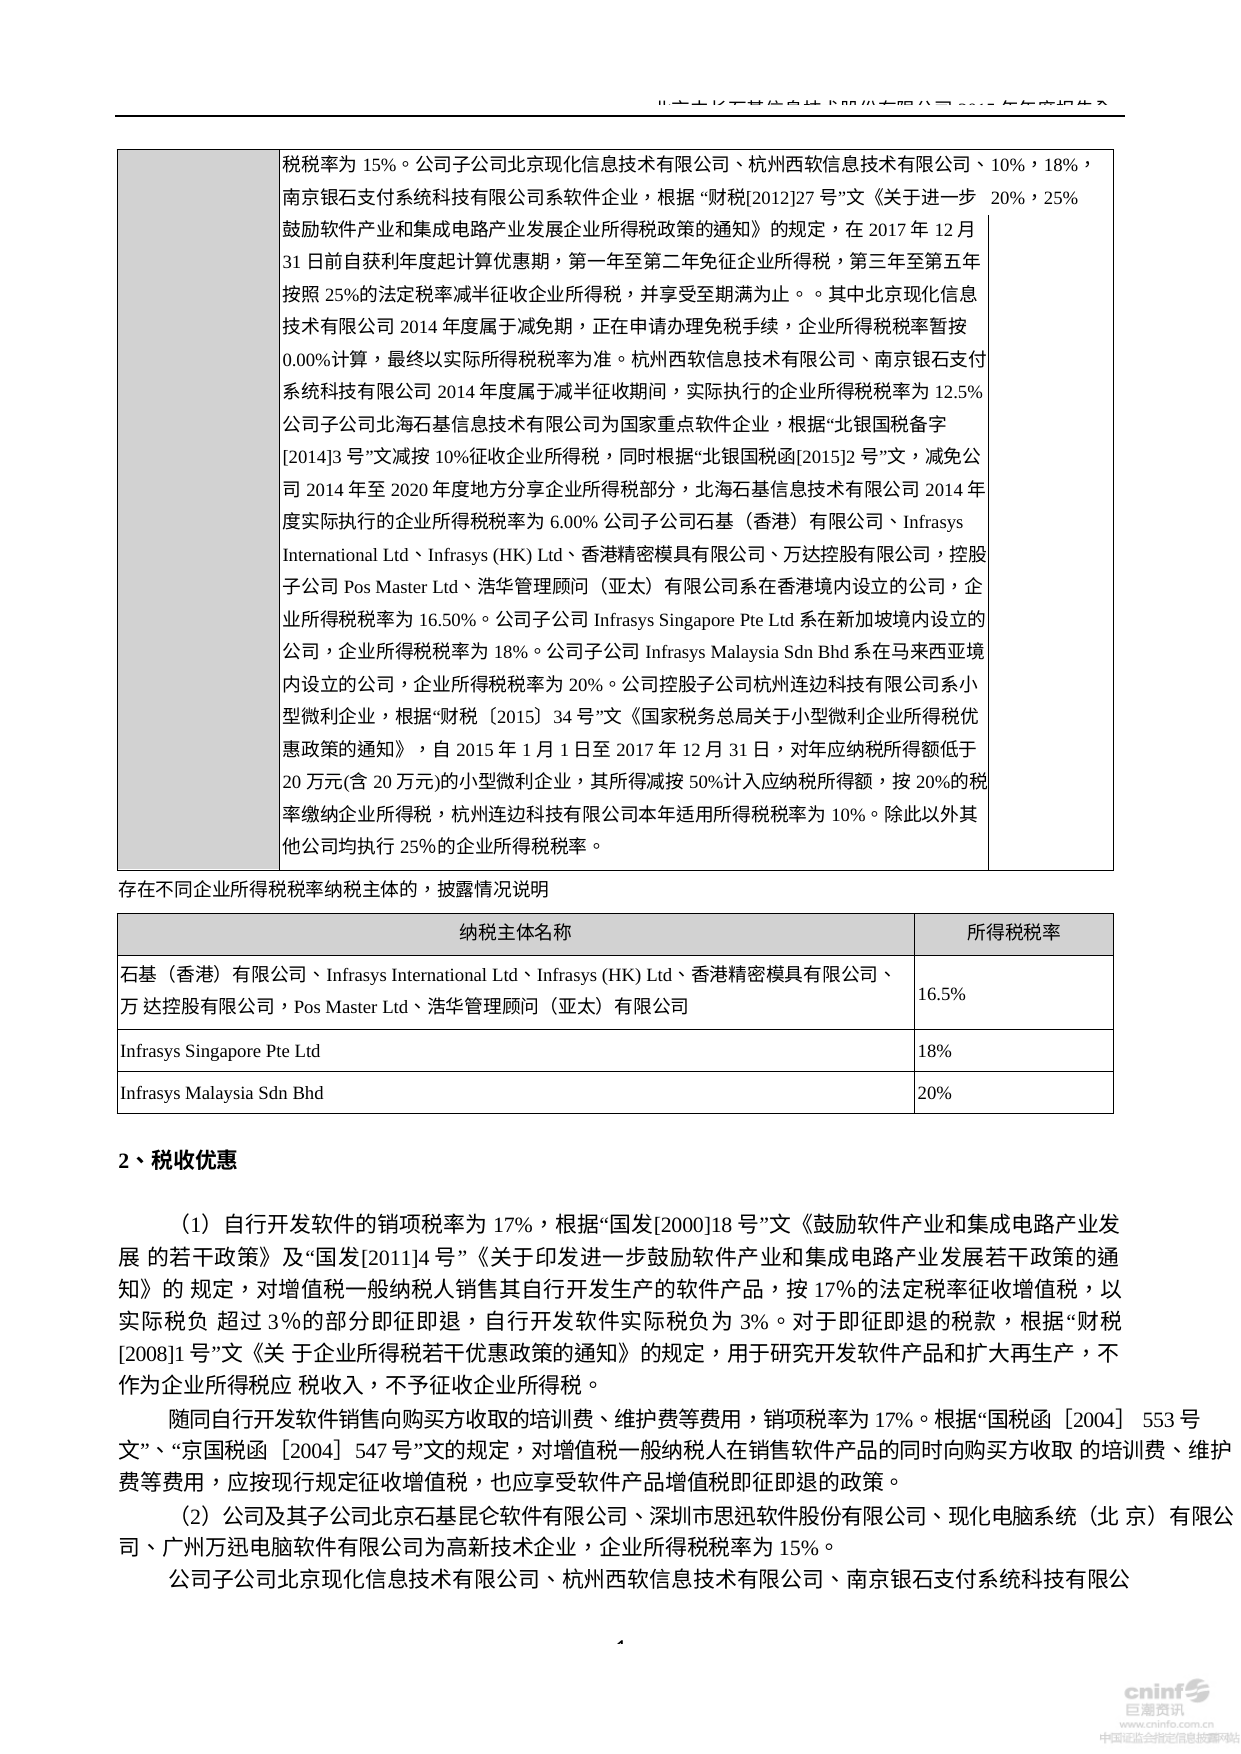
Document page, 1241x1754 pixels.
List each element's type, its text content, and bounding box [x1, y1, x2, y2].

text （2）公司及其子公司北京石基昆仑软件有限公司、深圳市思迅软件股份有限公司、现化电脑系统（北 京）有限公司、广州万迅电脑软件有限公司为高新技术企业，企业所得税税率为15%。 [118, 1501, 1240, 1562]
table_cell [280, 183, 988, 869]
subtitle 2、税收优惠 [118, 1145, 1240, 1174]
text 公司子公司北京现化信息技术有限公司、杭州西软信息技术有限公司、南京银石支付系统科技有限公 [168, 1564, 1240, 1594]
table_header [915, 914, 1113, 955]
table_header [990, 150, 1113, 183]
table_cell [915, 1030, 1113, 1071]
picture [1099, 1673, 1241, 1754]
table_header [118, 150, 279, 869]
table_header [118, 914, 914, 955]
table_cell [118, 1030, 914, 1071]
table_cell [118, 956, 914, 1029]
text 随同自行开发软件销售向购买方收取的培训费、维护费等费用，销项税率为17%。根据“国税函［2004］ 553号文”、“京国税函［2004］547号”文的规定，对增值税一般纳税人在销售软件产品的同时向购买方收取 的培训费、维护费等费用，应按现行规定征收增值税，也应享受软件产品增值税即征即退的政策。 [118, 1404, 1240, 1497]
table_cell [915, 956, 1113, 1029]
text 存在不同企业所得税税率纳税主体的，披露情况说明 [118, 876, 1240, 901]
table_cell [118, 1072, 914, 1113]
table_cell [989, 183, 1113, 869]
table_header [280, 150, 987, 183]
text （1）自行开发软件的销项税率为17%，根据“国发[2000]18号”文《鼓励软件产业和集成电路产业发展 的若干政策》及“国发[2011]4号”《关于印发进一步鼓励软件产业和集成电路产业发展若干政策的通知》的 规定，对增值税一般纳税人销售其自行开发生产的软件产品，按17％的法定税率征收增值税，以实际税负 超过3％的部分即征即退，自行开发软件实际税负为3%。对于即征即退的税款，根据“财税[2008]1号”文《关 于企业所得税若干优惠政策的通知》的规定，用于研究开发软件产品和扩大再生产，不作为企业所得税应 税收入，不予征收企业所得税。 [118, 1209, 1122, 1399]
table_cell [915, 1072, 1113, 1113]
